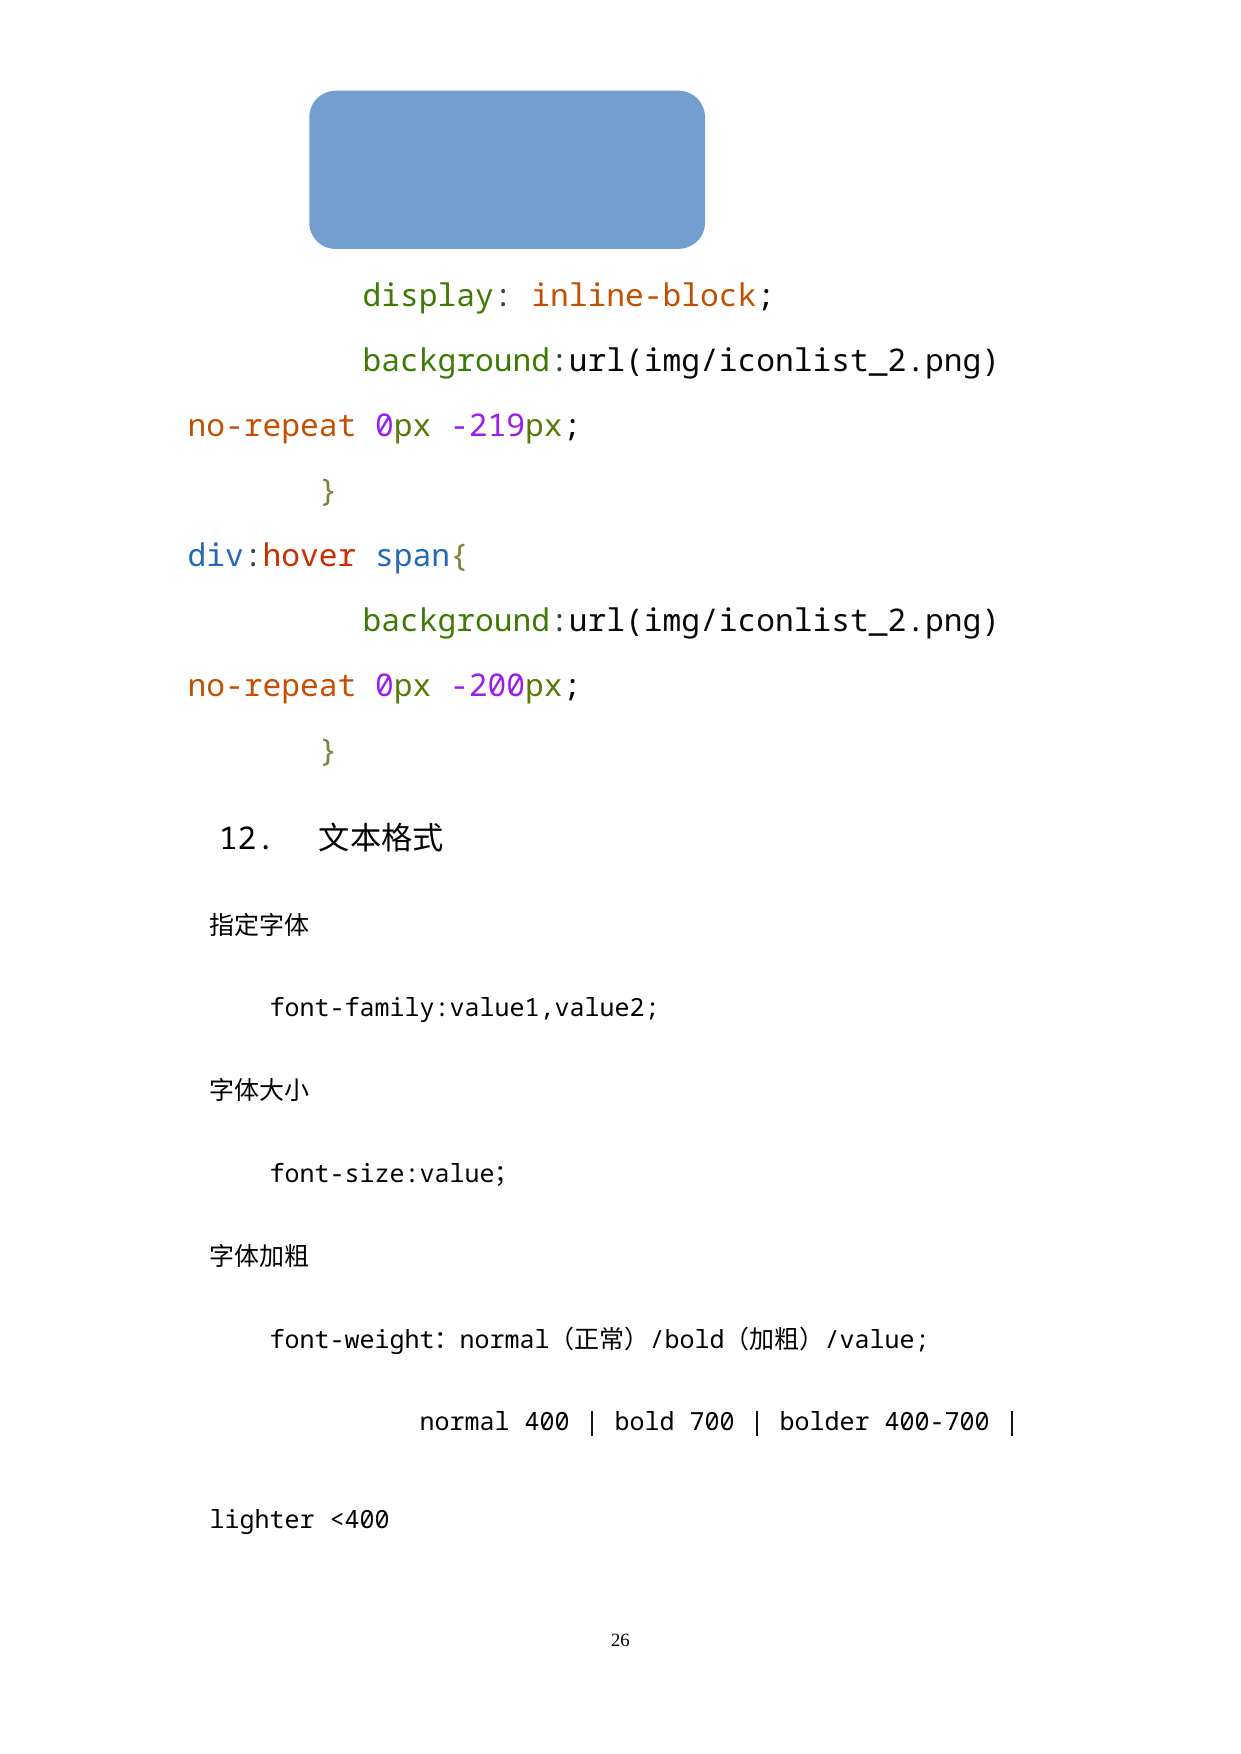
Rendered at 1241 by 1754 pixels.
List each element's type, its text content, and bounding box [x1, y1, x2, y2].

text font-size:value； [209, 1139, 1053, 1204]
text } [187, 457, 1053, 522]
text normal 400 | bold 700 | bolder 400-700 | lighter <400 [209, 1388, 1053, 1551]
text background:url(img/iconlist_2.png) no-repeat 0px -200px; [187, 587, 1053, 717]
list 文本格式 [187, 803, 1053, 868]
text } [203, 717, 1053, 782]
text display: inline-block; [187, 262, 1053, 327]
text div:hover span{ [187, 522, 1053, 587]
text font-family:value1,value2; [209, 974, 1053, 1039]
text 字体大小 [209, 1056, 1053, 1121]
text font-weight：normal（正常）/bold（加粗）/value; [209, 1305, 1053, 1370]
text 字体加粗 [209, 1222, 1053, 1287]
text 指定字体 [209, 891, 1053, 956]
text background:url(img/iconlist_2.png) no-repeat 0px -219px; [187, 327, 1053, 457]
